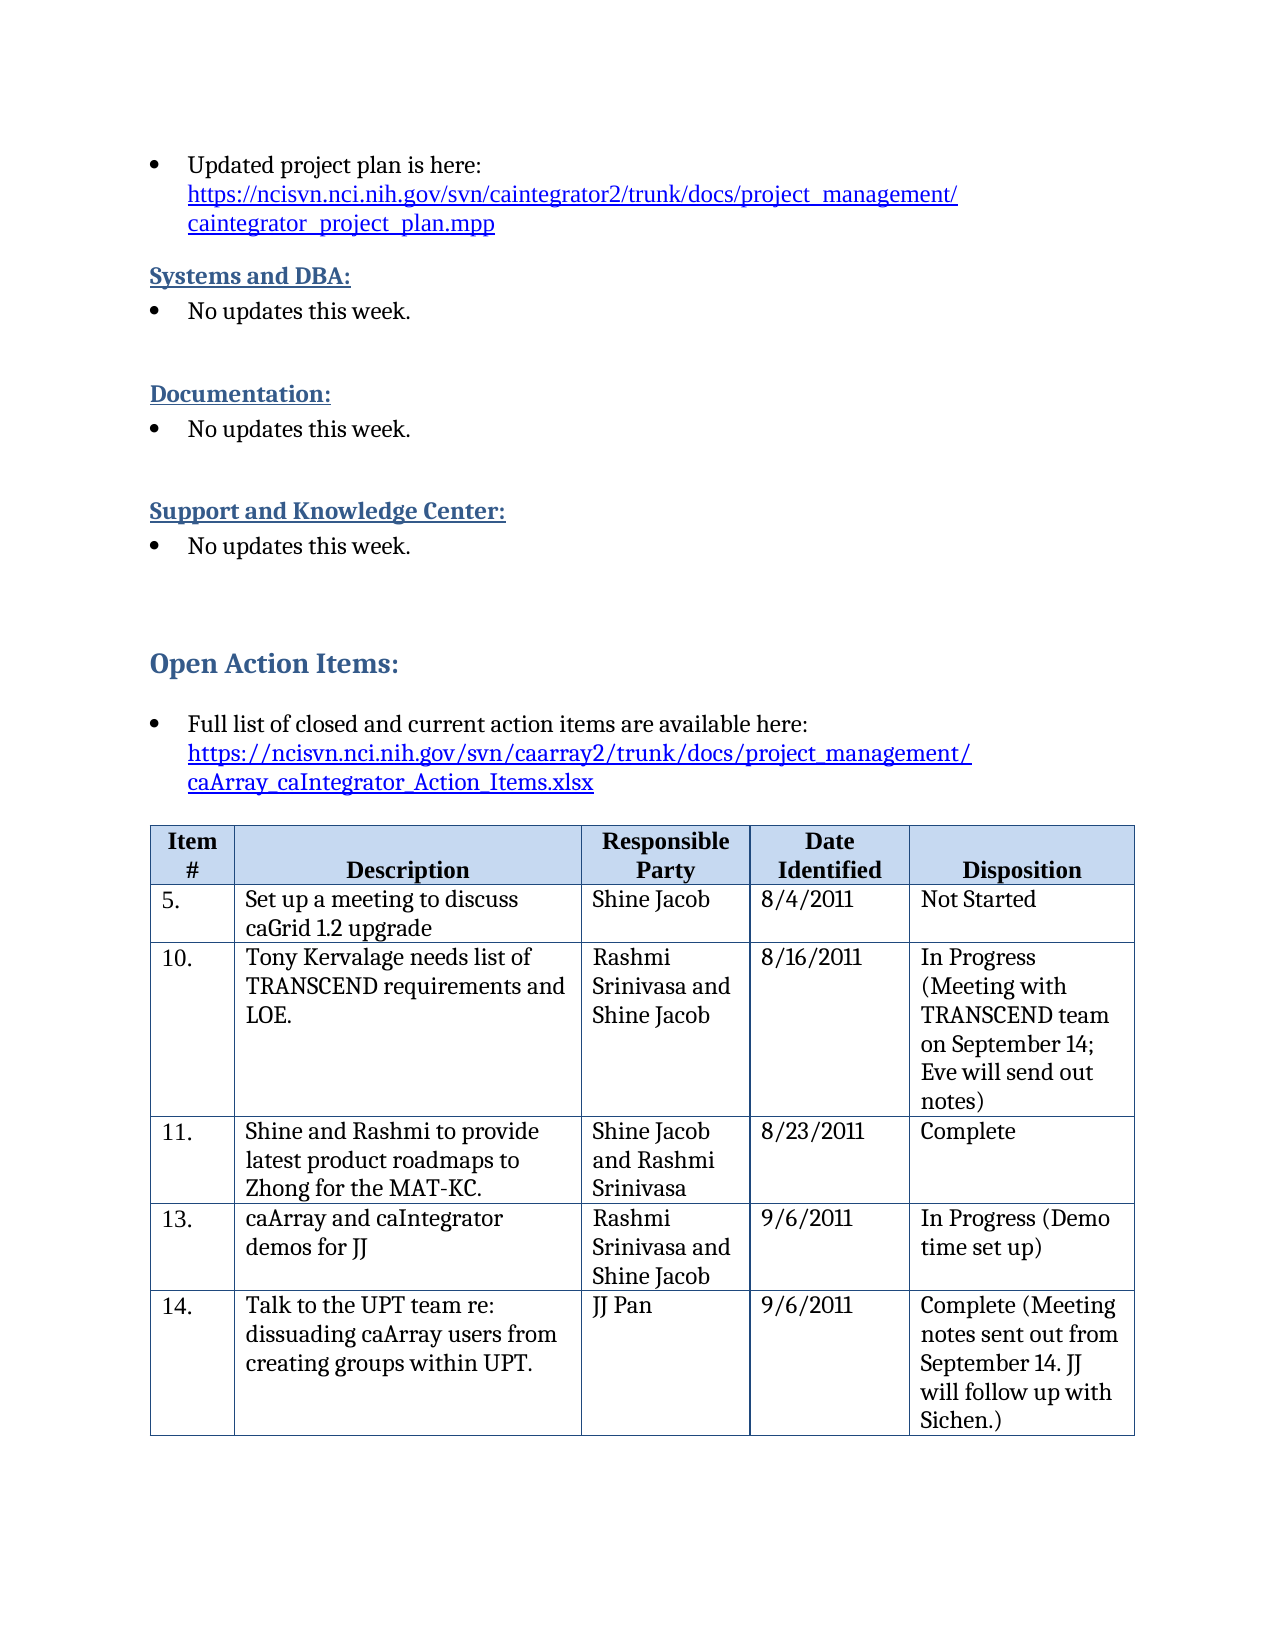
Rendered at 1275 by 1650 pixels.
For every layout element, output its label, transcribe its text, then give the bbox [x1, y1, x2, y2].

table_cell Complete [910, 1117, 1134, 1203]
table_cell Talk to the UPT team re: dissuading caArray users from creating groups within UPT. [235, 1291, 581, 1435]
table_cell In Progress (Meeting with TRANSCEND team on September 14; Eve will send out notes) [910, 943, 1134, 1116]
table_cell 13. [151, 1204, 234, 1290]
table_cell Complete (Meeting notes sent out from September 14. JJ will follow up with Sichen.) [910, 1291, 1134, 1435]
table_cell JJ Pan [582, 1291, 749, 1435]
table_cell caArray and caIntegrator demos for JJ [235, 1204, 581, 1290]
table_cell 11. [151, 1117, 234, 1203]
table_cell In Progress (Demo time set up) [910, 1204, 1134, 1290]
table_cell 8/16/2011 [751, 943, 909, 1116]
subtitle Open Action Items: [150, 647, 1125, 681]
table_header Item # [151, 826, 234, 884]
table_header Responsible Party [582, 826, 749, 884]
table_cell Shine Jacob and Rashmi Srinivasa [582, 1117, 749, 1203]
table_cell Rashmi Srinivasa and Shine Jacob [582, 1204, 749, 1290]
table_header Disposition [910, 826, 1134, 884]
table_cell Tony Kervalage needs list of TRANSCEND requirements and LOE. [235, 943, 581, 1116]
table_cell 5. [151, 885, 234, 942]
table_cell 9/6/2011 [751, 1204, 909, 1290]
subtitle Documentation: [150, 379, 1125, 408]
table_header Date Identified [751, 826, 909, 884]
list No updates this week. [150, 532, 1125, 561]
table_cell 14. [151, 1291, 234, 1435]
table_cell Set up a meeting to discuss caGrid 1.2 upgrade [235, 885, 581, 942]
list No updates this week. [150, 297, 1125, 326]
list No updates this week. [150, 414, 1125, 443]
subtitle Systems and DBA: [150, 262, 1125, 291]
table_header Description [235, 826, 581, 884]
table_cell 8/23/2011 [751, 1117, 909, 1203]
subtitle Support and Knowledge Center: [150, 497, 1125, 526]
table_cell Not Started [910, 885, 1134, 942]
list Updated project plan is here: https://ncisvn.nci.nih.gov/svn/caintegrator2/trunk/docs/project_management/caintegrator_project_plan.mpp [150, 150, 1125, 237]
table_cell 9/6/2011 [751, 1291, 909, 1435]
table_cell Rashmi Srinivasa and Shine Jacob [582, 943, 749, 1116]
table_cell Shine and Rashmi to provide latest product roadmaps to Zhong for the MAT-KC. [235, 1117, 581, 1203]
table_cell 8/4/2011 [751, 885, 909, 942]
table_cell 10. [151, 943, 234, 1116]
table_cell Shine Jacob [582, 885, 749, 942]
list Full list of closed and current action items are available here: https://ncisvn.nci.nih.gov/svn/caarray2/trunk/docs/project_management/caArray_caIntegrator_Action_Items.xlsx [150, 710, 1125, 796]
